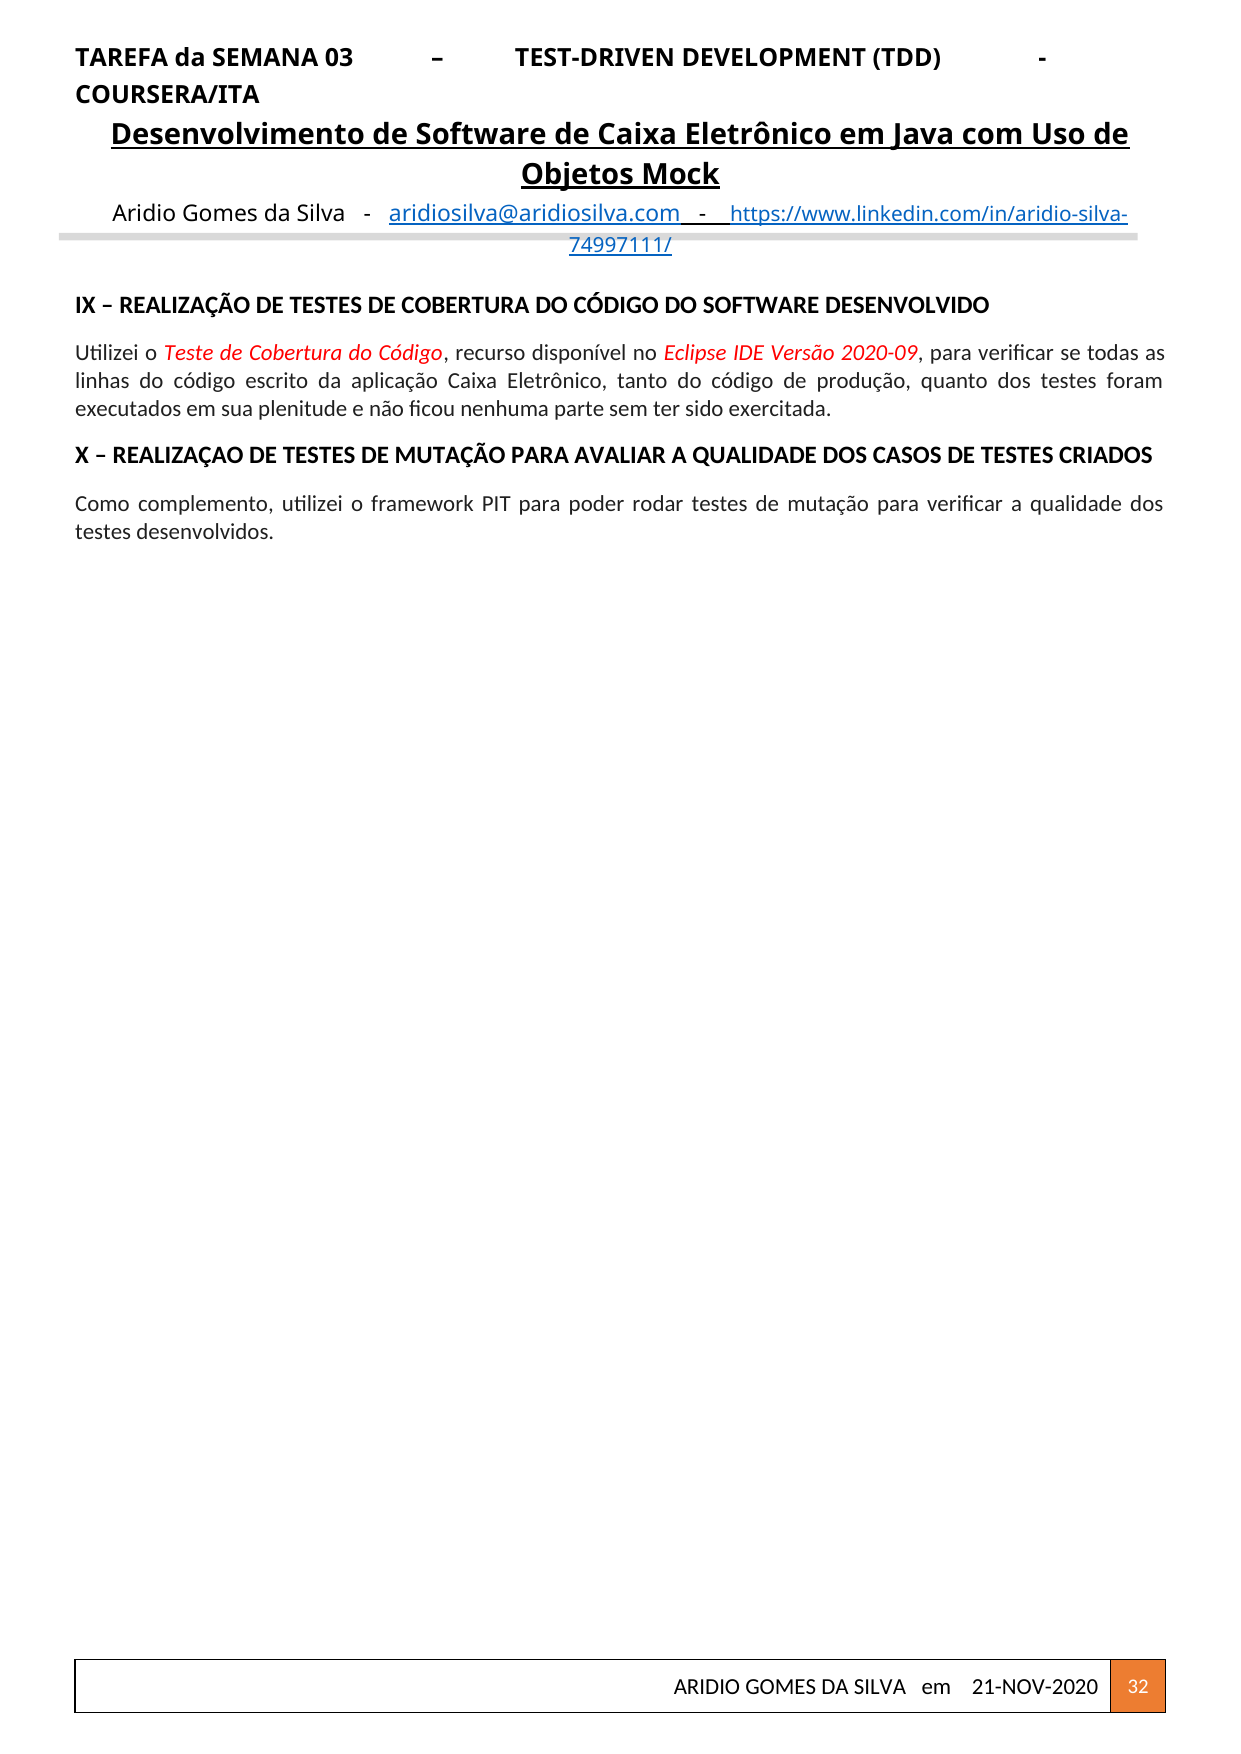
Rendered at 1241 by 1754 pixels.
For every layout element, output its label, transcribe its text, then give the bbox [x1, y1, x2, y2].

text X – REALIZAÇAO DE TESTES DE MUTAÇÃO PARA AVALIAR A QUALIDADE DOS CASOS DE TESTES CRIADOS [75, 439, 1165, 470]
text Utilizei o Teste de Cobertura do Código, recurso disponível no Eclipse IDE Versão 2020-09, para verificar se todas as linhas do código escrito da aplicação Caixa Eletrônico, tanto do código de produção, quanto dos testes foram executados em sua plenitude e não ficou nenhuma parte sem ter sido exercitada. [75, 338, 1165, 423]
text Como complemento, utilizei o framework PIT para poder rodar testes de mutação para verificar a qualidade dos testes desenvolvidos. [75, 489, 1165, 545]
text IX – REALIZAÇÃO DE TESTES DE COBERTURA DO CÓDIGO DO SOFTWARE DESENVOLVIDO [75, 289, 1165, 319]
